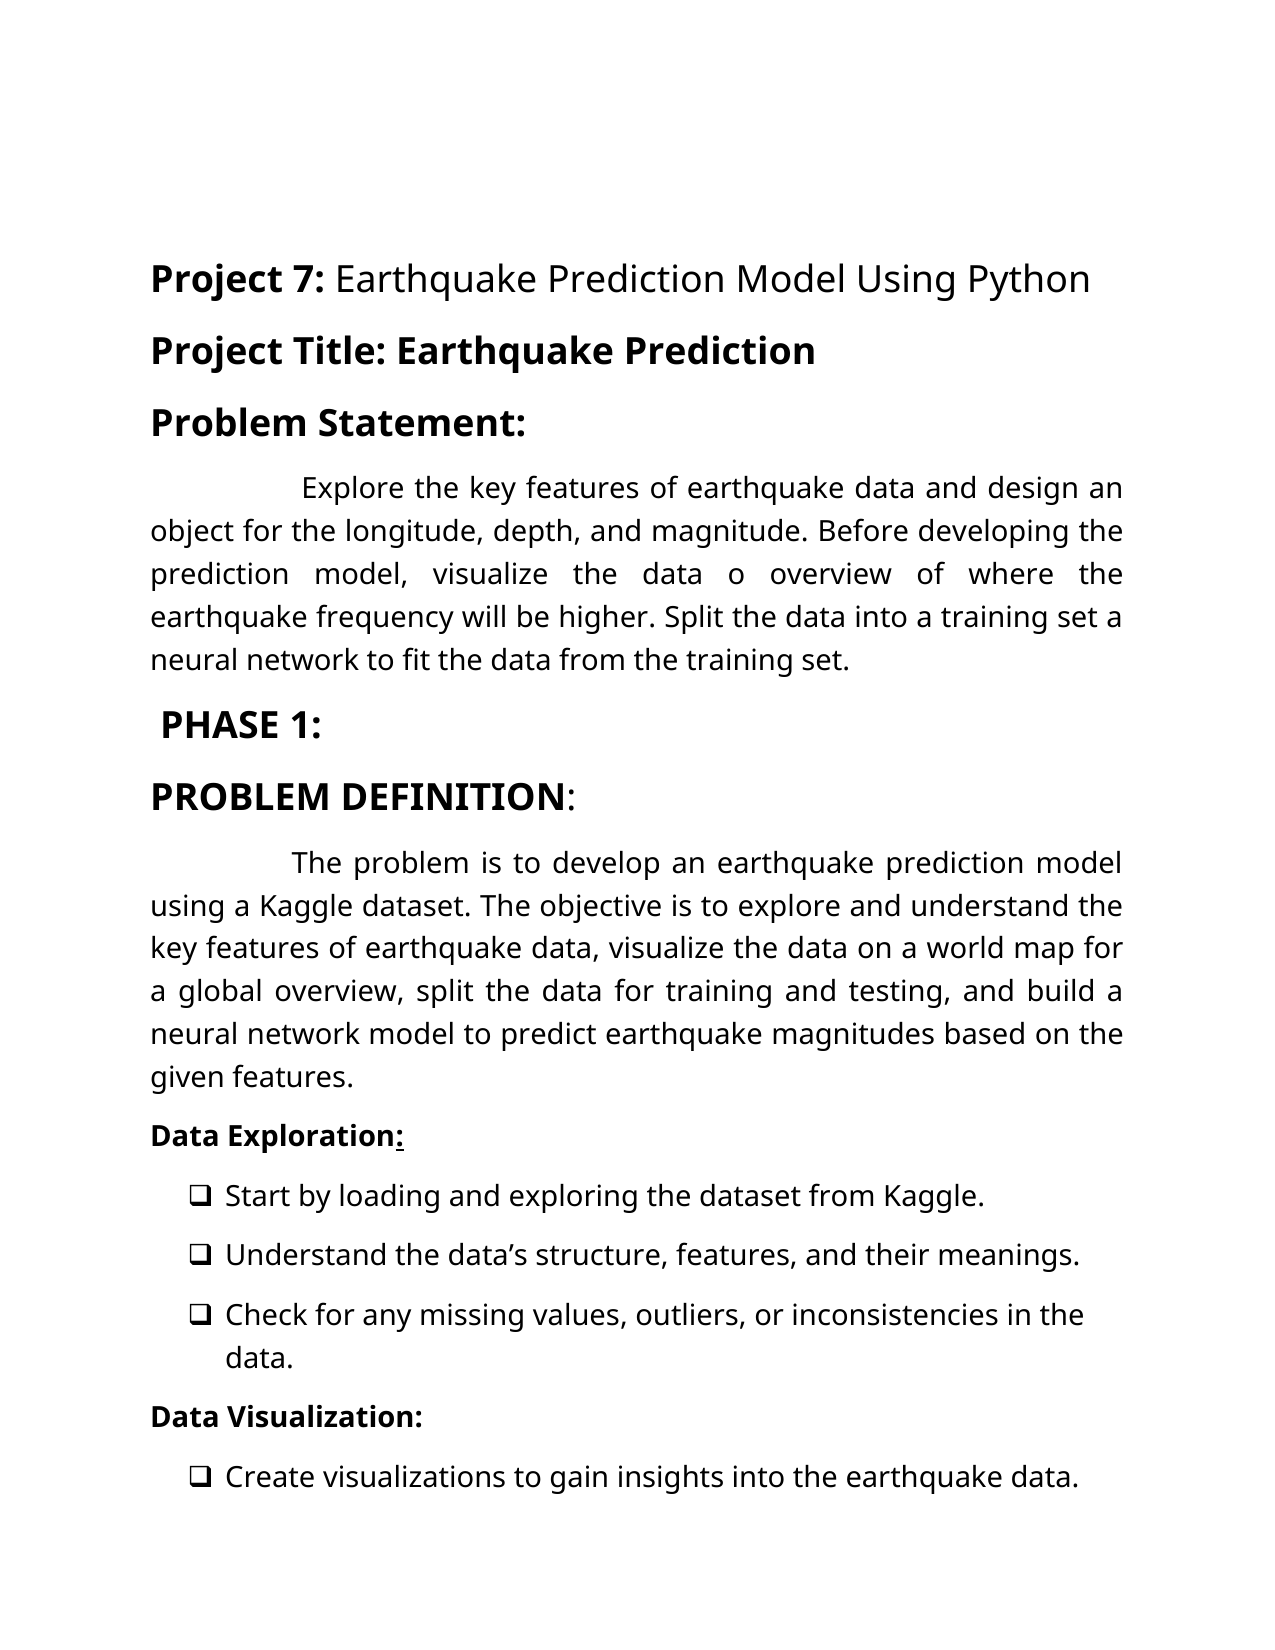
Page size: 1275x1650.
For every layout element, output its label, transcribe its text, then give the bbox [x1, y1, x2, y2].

text Problem Statement: [150, 396, 1125, 447]
list Understand the data’s structure, features, and their meanings. [187, 1234, 1125, 1274]
text Explore the key features of earthquake data and design an object for the longitude, depth, and magnitude. Before developing the prediction model, visualize the data o overview of where the earthquake frequency will be higher. Split the data into a training set a neural network to fit the data from the training set. [150, 468, 1125, 679]
text Project Title: Earthquake Prediction [150, 324, 1125, 375]
list Start by loading and exploring the dataset from Kaggle. [187, 1175, 1125, 1215]
text PROBLEM DEFINITION: [150, 770, 1125, 821]
text The problem is to develop an earthquake prediction model using a Kaggle dataset. The objective is to explore and understand the key features of earthquake data, visualize the data on a world map for a global overview, split the data for training and testing, and build a neural network model to predict earthquake magnitudes based on the given features. [150, 842, 1125, 1096]
list Check for any missing values, outliers, or inconsistencies in the data. [187, 1294, 1125, 1377]
text Project 7: Earthquake Prediction Model Using Python [150, 252, 1125, 303]
list Create visualizations to gain insights into the earthquake data. [187, 1456, 1125, 1496]
text Data Exploration: [150, 1116, 1125, 1155]
text PHASE 1: [150, 698, 1125, 749]
text Data Visualization: [150, 1396, 1125, 1436]
